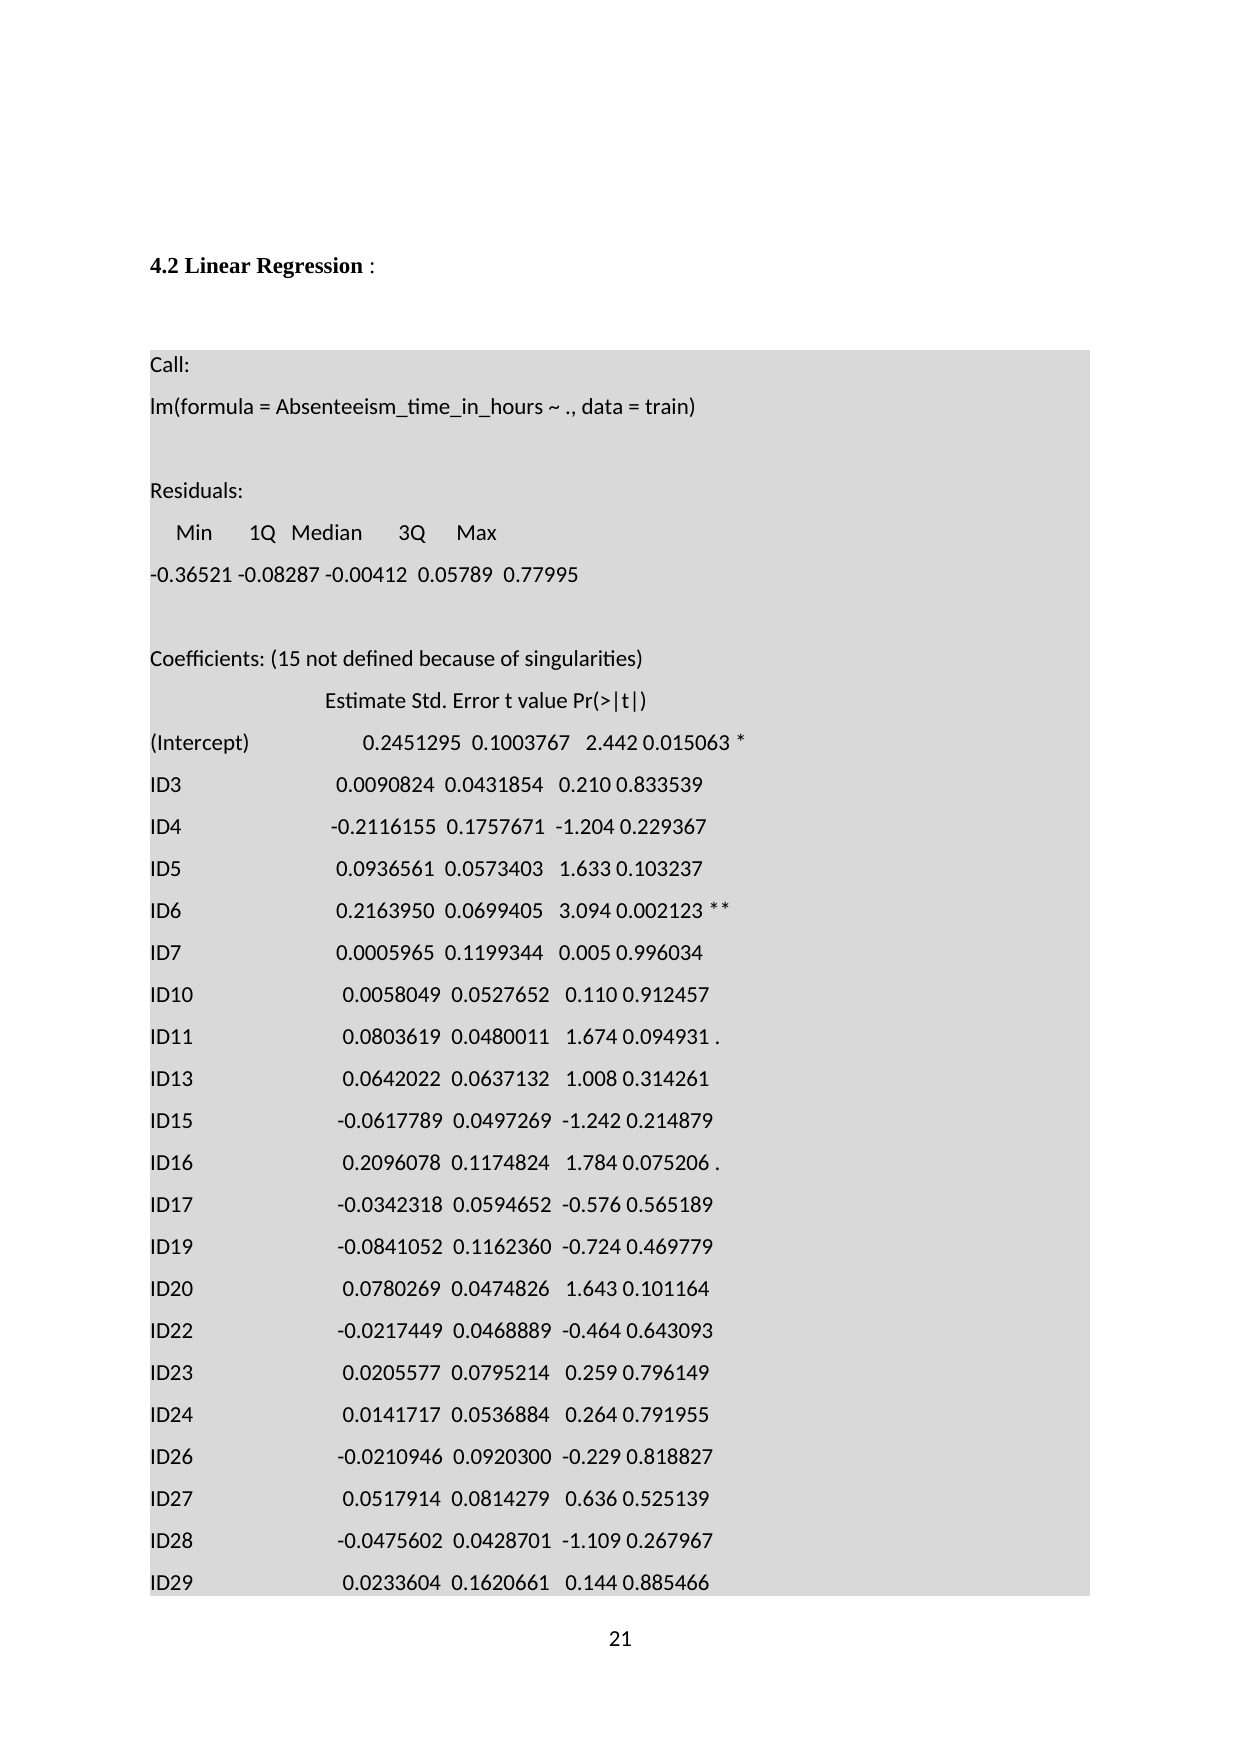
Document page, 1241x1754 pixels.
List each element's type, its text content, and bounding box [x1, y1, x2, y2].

text 4.2 Linear Regression : [150, 252, 1090, 278]
text ID26 -0.0210946 0.0920300 -0.229 0.818827 [150, 1442, 1090, 1470]
text ID10 0.0058049 0.0527652 0.110 0.912457 [150, 980, 1090, 1008]
text ID3 0.0090824 0.0431854 0.210 0.833539 [150, 770, 1090, 798]
text ID7 0.0005965 0.1199344 0.005 0.996034 [150, 938, 1090, 966]
text ID6 0.2163950 0.0699405 3.094 0.002123 ** [150, 896, 1090, 924]
text ID24 0.0141717 0.0536884 0.264 0.791955 [150, 1400, 1090, 1428]
text ID20 0.0780269 0.0474826 1.643 0.101164 [150, 1274, 1090, 1302]
text ID29 0.0233604 0.1620661 0.144 0.885466 [150, 1568, 1090, 1596]
text ID22 -0.0217449 0.0468889 -0.464 0.643093 [150, 1316, 1090, 1344]
text ID5 0.0936561 0.0573403 1.633 0.103237 [150, 854, 1090, 882]
text ID15 -0.0617789 0.0497269 -1.242 0.214879 [150, 1106, 1090, 1134]
text Coefficients: (15 not defined because of singularities) [150, 644, 1090, 672]
text Estimate Std. Error t value Pr(>|t|) [150, 686, 1090, 714]
text ID23 0.0205577 0.0795214 0.259 0.796149 [150, 1358, 1090, 1386]
text ID13 0.0642022 0.0637132 1.008 0.314261 [150, 1064, 1090, 1092]
text ID28 -0.0475602 0.0428701 -1.109 0.267967 [150, 1526, 1090, 1554]
text Min 1Q Median 3Q Max [150, 518, 1090, 546]
text Residuals: [150, 476, 1090, 504]
text (Intercept) 0.2451295 0.1003767 2.442 0.015063 * [150, 728, 1090, 756]
text ID4 -0.2116155 0.1757671 -1.204 0.229367 [150, 812, 1090, 840]
text ID19 -0.0841052 0.1162360 -0.724 0.469779 [150, 1232, 1090, 1260]
text ID17 -0.0342318 0.0594652 -0.576 0.565189 [150, 1190, 1090, 1218]
text Call: [150, 350, 1090, 378]
text ID16 0.2096078 0.1174824 1.784 0.075206 . [150, 1148, 1090, 1176]
text lm(formula = Absenteeism_time_in_hours ~ ., data = train) [150, 392, 1090, 420]
text ID27 0.0517914 0.0814279 0.636 0.525139 [150, 1484, 1090, 1512]
text ID11 0.0803619 0.0480011 1.674 0.094931 . [150, 1022, 1090, 1050]
text -0.36521 -0.08287 -0.00412 0.05789 0.77995 [150, 560, 1090, 588]
